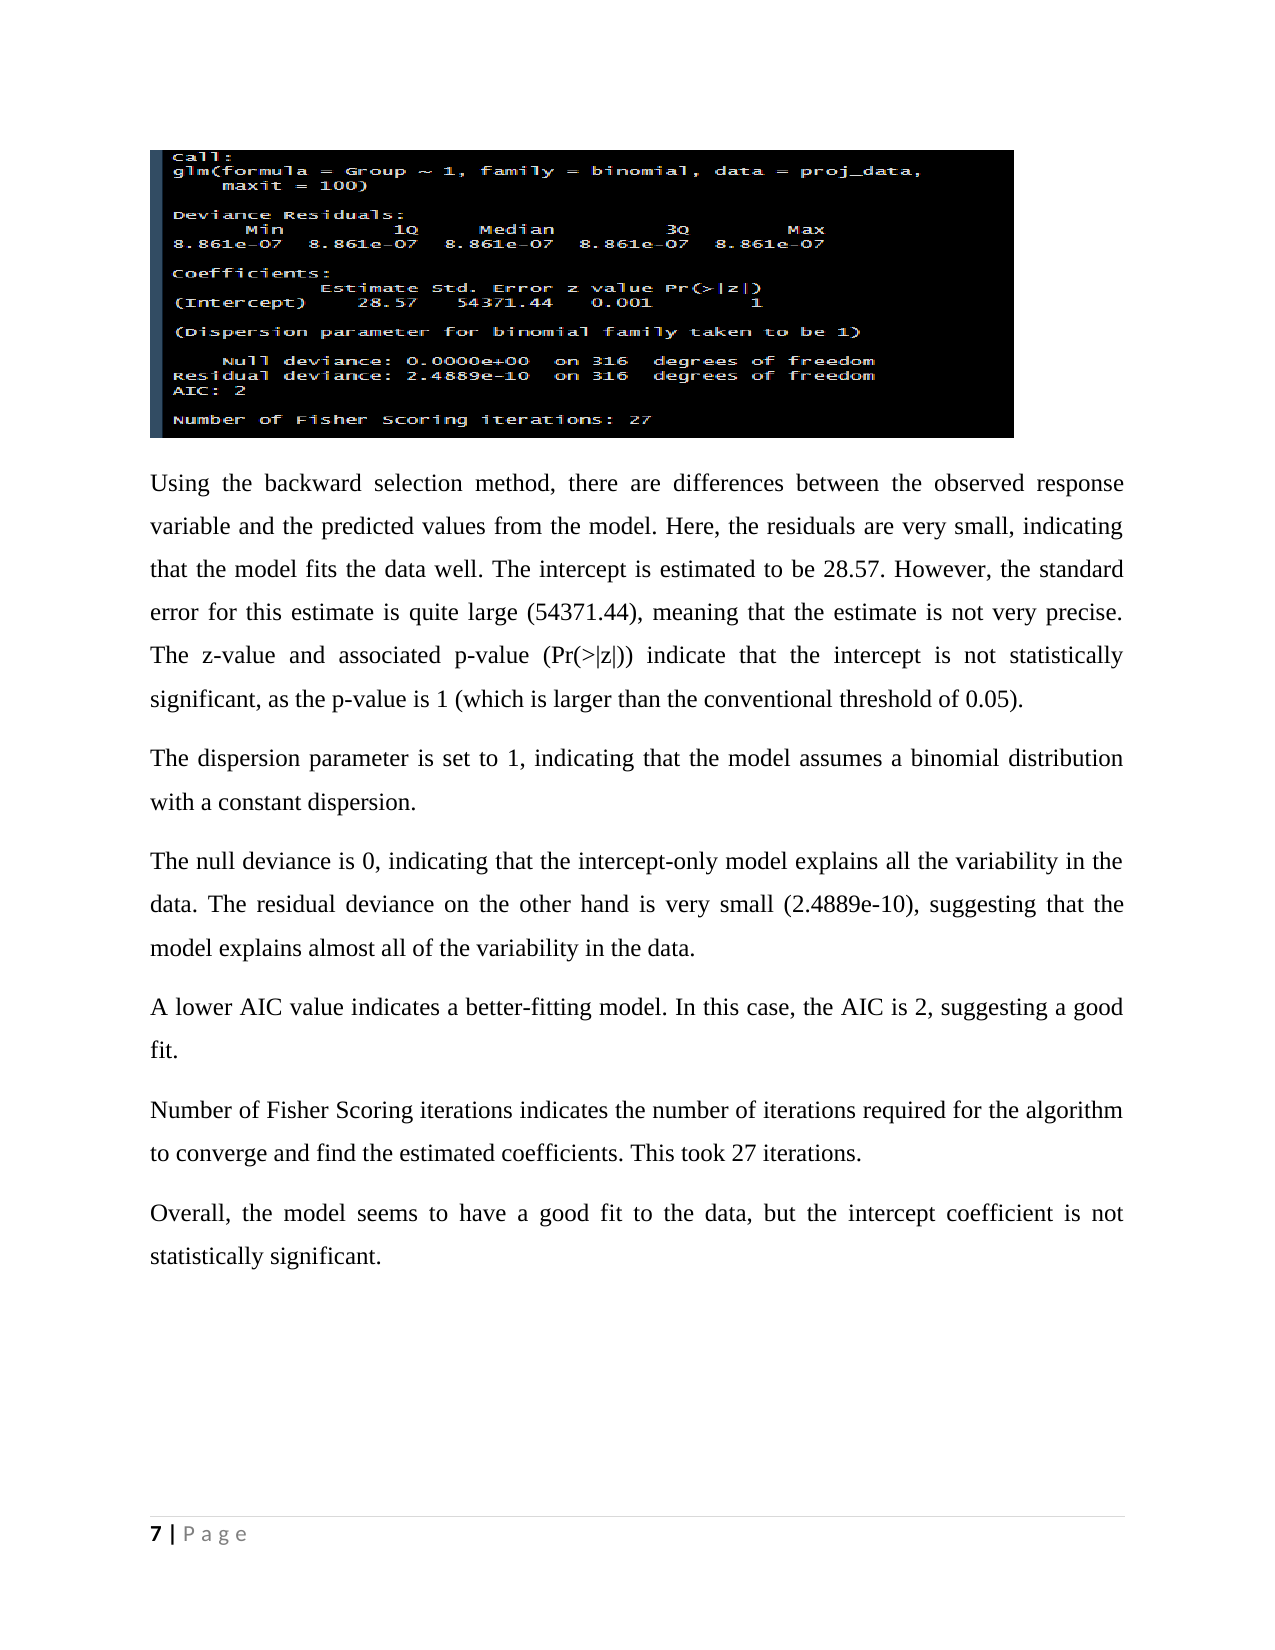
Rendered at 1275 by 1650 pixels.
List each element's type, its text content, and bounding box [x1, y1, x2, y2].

text Number of Fisher Scoring iterations indicates the number of iterations required for the algorithm to converge and find the estimated coefficients. This took 27 iterations. [150, 1095, 1125, 1167]
text The null deviance is 0, indicating that the intercept-only model explains all the variability in the data. The residual deviance on the other hand is very small (2.4889e-10), suggesting that the model explains almost all of the variability in the data. [150, 846, 1125, 961]
picture [150, 150, 1014, 438]
text The dispersion parameter is set to 1, indicating that the model assumes a binomial distribution with a constant dispersion. [150, 743, 1125, 815]
text A lower AIC value indicates a better-fitting model. In this case, the AIC is 2, suggesting a good fit. [150, 992, 1125, 1064]
text Using the backward selection method, there are differences between the observed response variable and the predicted values from the model. Here, the residuals are very small, indicating that the model fits the data well. The intercept is estimated to be 28.57. However, the standard error for this estimate is quite large (54371.44), meaning that the estimate is not very precise. The z-value and associated p-value (Pr(>|z|)) indicate that the intercept is not statistically significant, as the p-value is 1 (which is larger than the conventional threshold of 0.05). [150, 468, 1125, 712]
text Overall, the model seems to have a good fit to the data, but the intercept coefficient is not statistically significant. [150, 1198, 1125, 1270]
